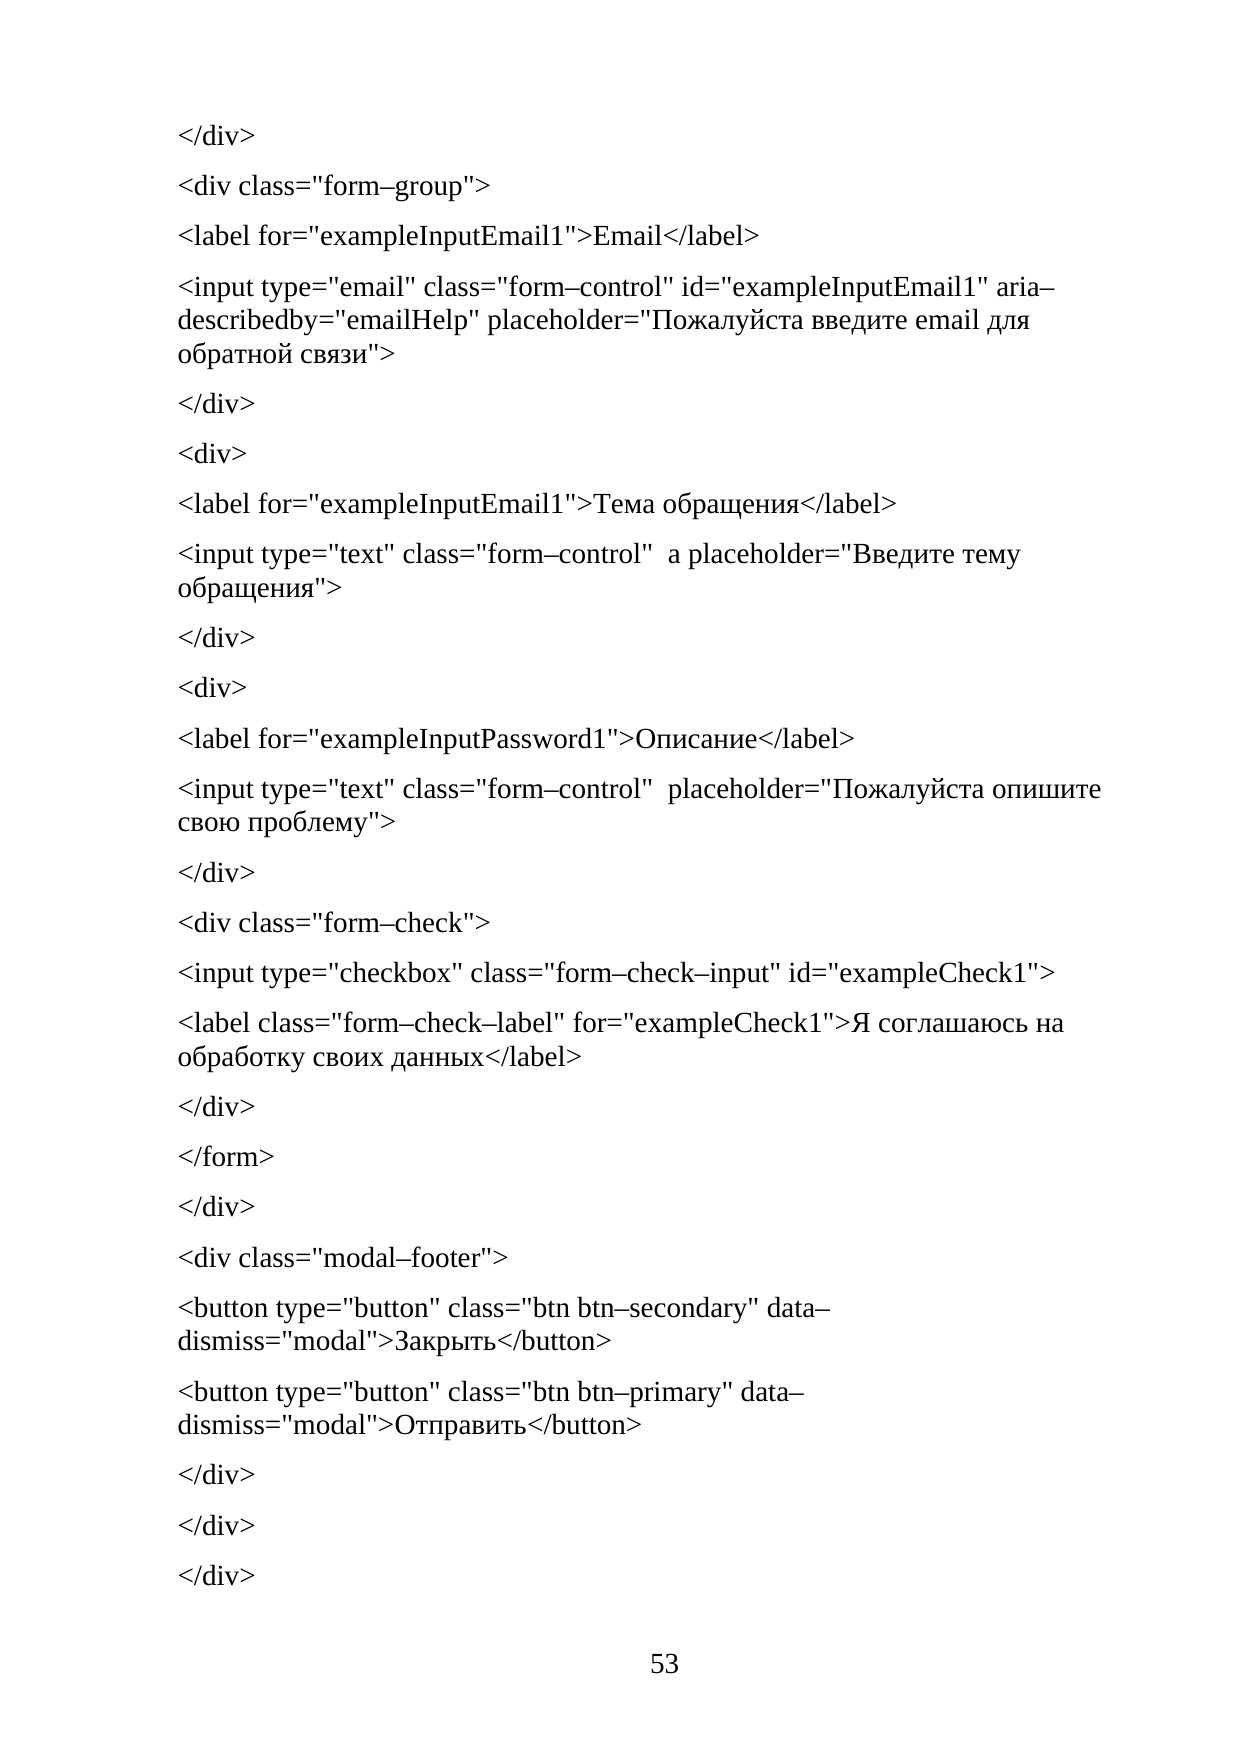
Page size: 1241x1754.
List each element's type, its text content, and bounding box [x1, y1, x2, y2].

text </div> [177, 1457, 1152, 1491]
text </div> [177, 620, 1152, 654]
text </div> [177, 1089, 1152, 1123]
text <label for="exampleInputEmail1">Email</label> [177, 218, 1152, 252]
text </div> [177, 1189, 1152, 1223]
text </form> [177, 1139, 1152, 1173]
text <label for="exampleInputEmail1">Тема обращения</label> [177, 486, 1152, 520]
text <button type="button" class="btn btn–primary" data–dismiss="modal">Отправить</button> [177, 1374, 1152, 1441]
text <div> [177, 436, 1152, 470]
text <div class="form–group"> [177, 168, 1152, 202]
text </div> [177, 386, 1152, 419]
text </div> [177, 1508, 1152, 1541]
text </div> [177, 855, 1152, 888]
text <div class="modal–footer"> [177, 1240, 1152, 1273]
text <input type="email" class="form–control" id="exampleInputEmail1" aria–describedby="emailHelp" placeholder="Пожалуйста введите email для обратной связи"> [177, 269, 1152, 369]
text <div class="form–check"> [177, 905, 1152, 938]
text <input type="text" class="form–control" a placeholder="Введите тему обращения"> [177, 537, 1152, 604]
text <label for="exampleInputPassword1">Описание</label> [177, 721, 1152, 754]
text <button type="button" class="btn btn–secondary" data–dismiss="modal">Закрыть</button> [177, 1290, 1152, 1357]
text <div> [177, 671, 1152, 704]
text </div> [177, 118, 1152, 152]
text </div> [177, 1558, 1152, 1591]
text <input type="text" class="form–control" placeholder="Пожалуйста опишите свою проблему"> [177, 771, 1152, 838]
text <label class="form–check–label" for="exampleCheck1">Я соглашаюсь на обработку своих данных</label> [177, 1005, 1152, 1072]
text <input type="checkbox" class="form–check–input" id="exampleCheck1"> [177, 955, 1152, 989]
